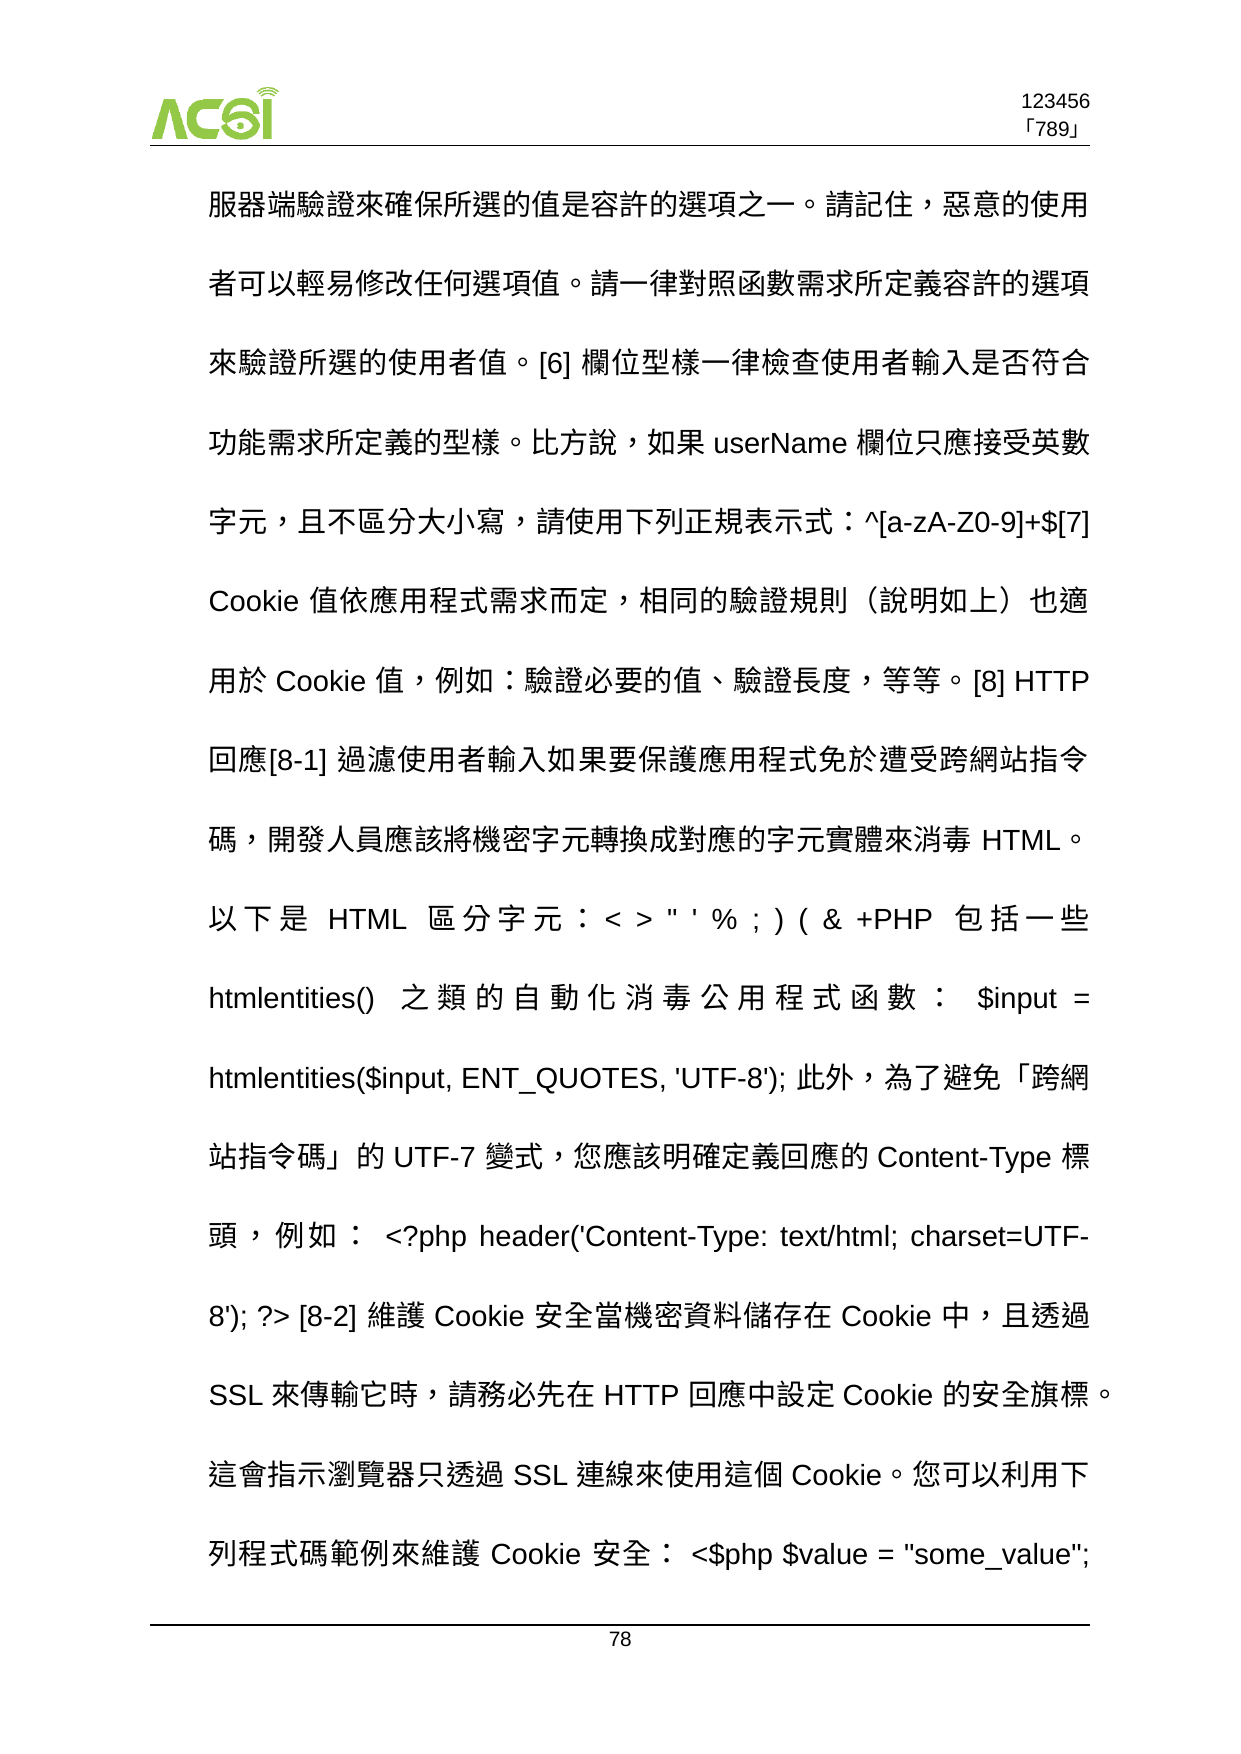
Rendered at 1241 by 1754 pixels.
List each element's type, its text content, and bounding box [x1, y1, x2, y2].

picture [150, 85, 280, 144]
